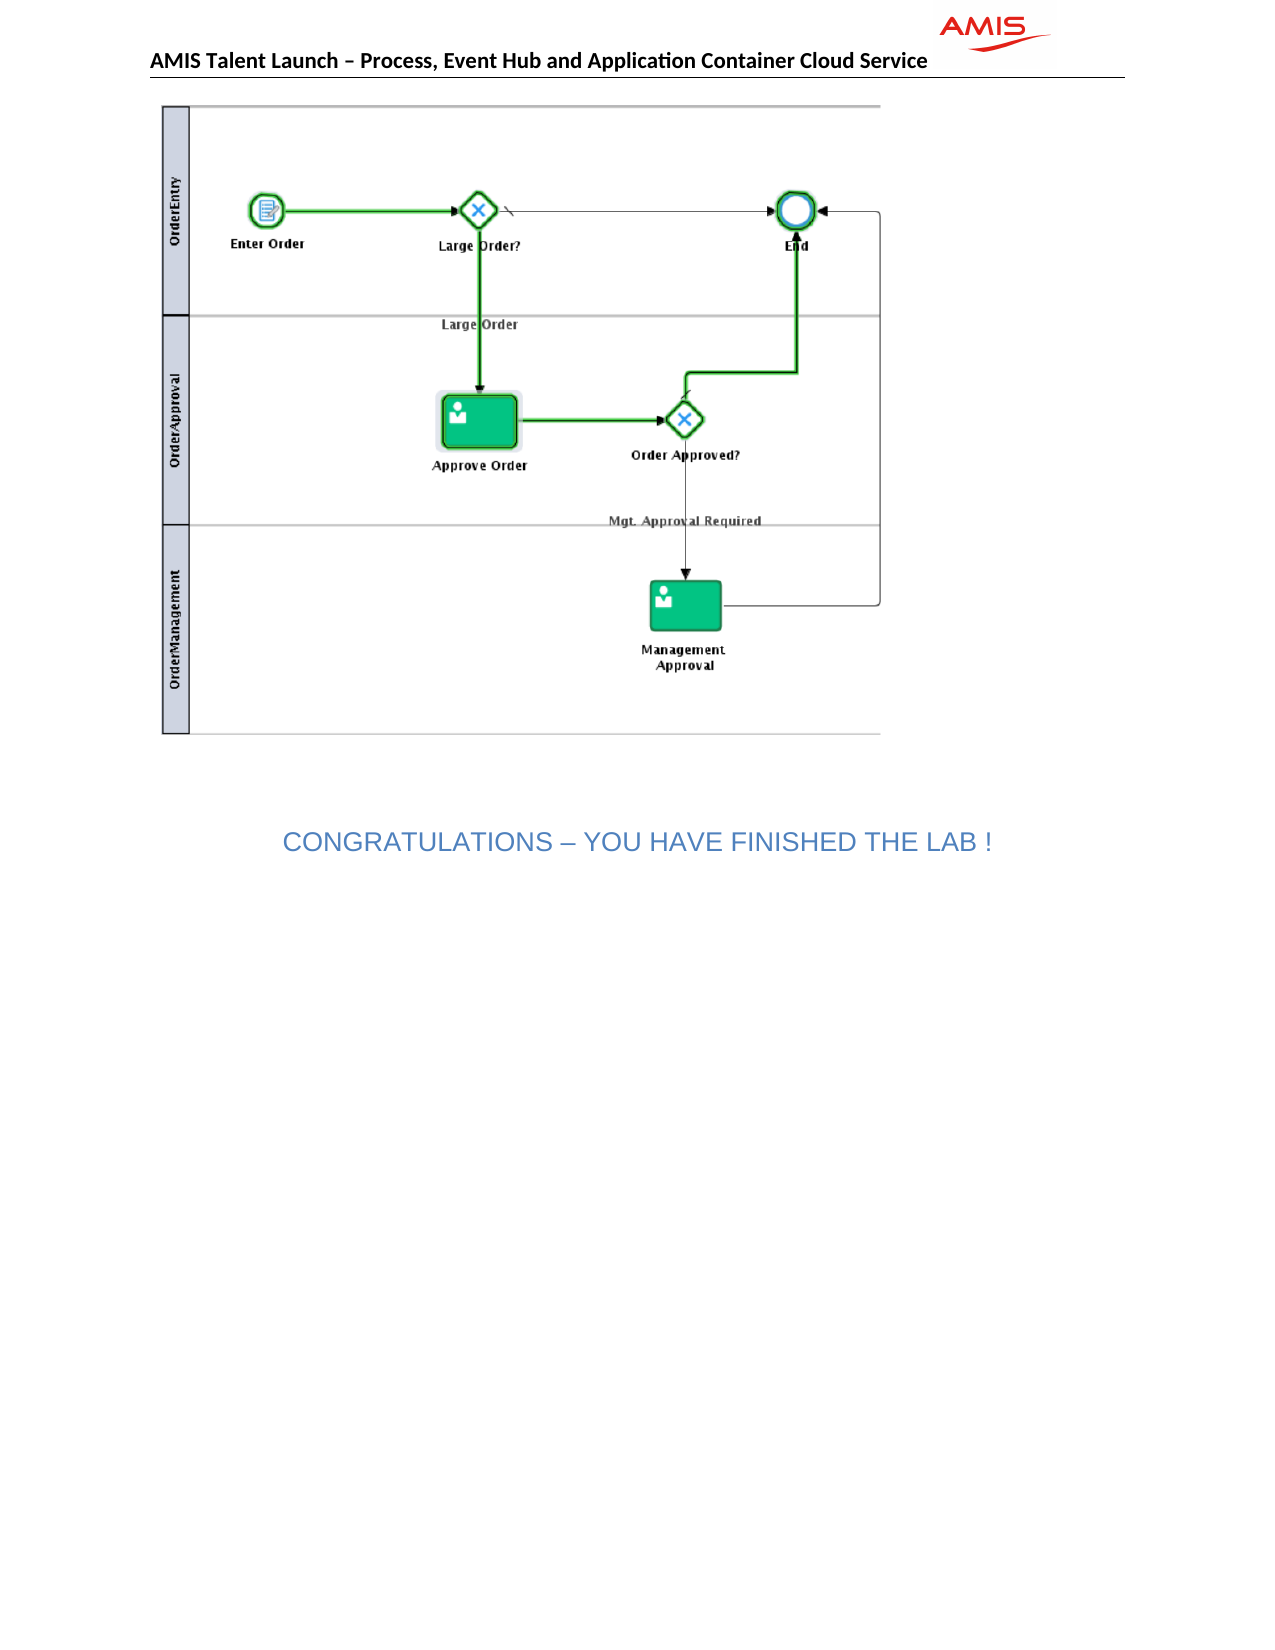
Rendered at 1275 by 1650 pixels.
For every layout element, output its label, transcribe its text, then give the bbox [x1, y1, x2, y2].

text CONGRATULATIONS – YOU HAVE FINISHED THE LAB ! [150, 826, 1125, 857]
picture [150, 93, 884, 750]
picture [933, 0, 1057, 69]
